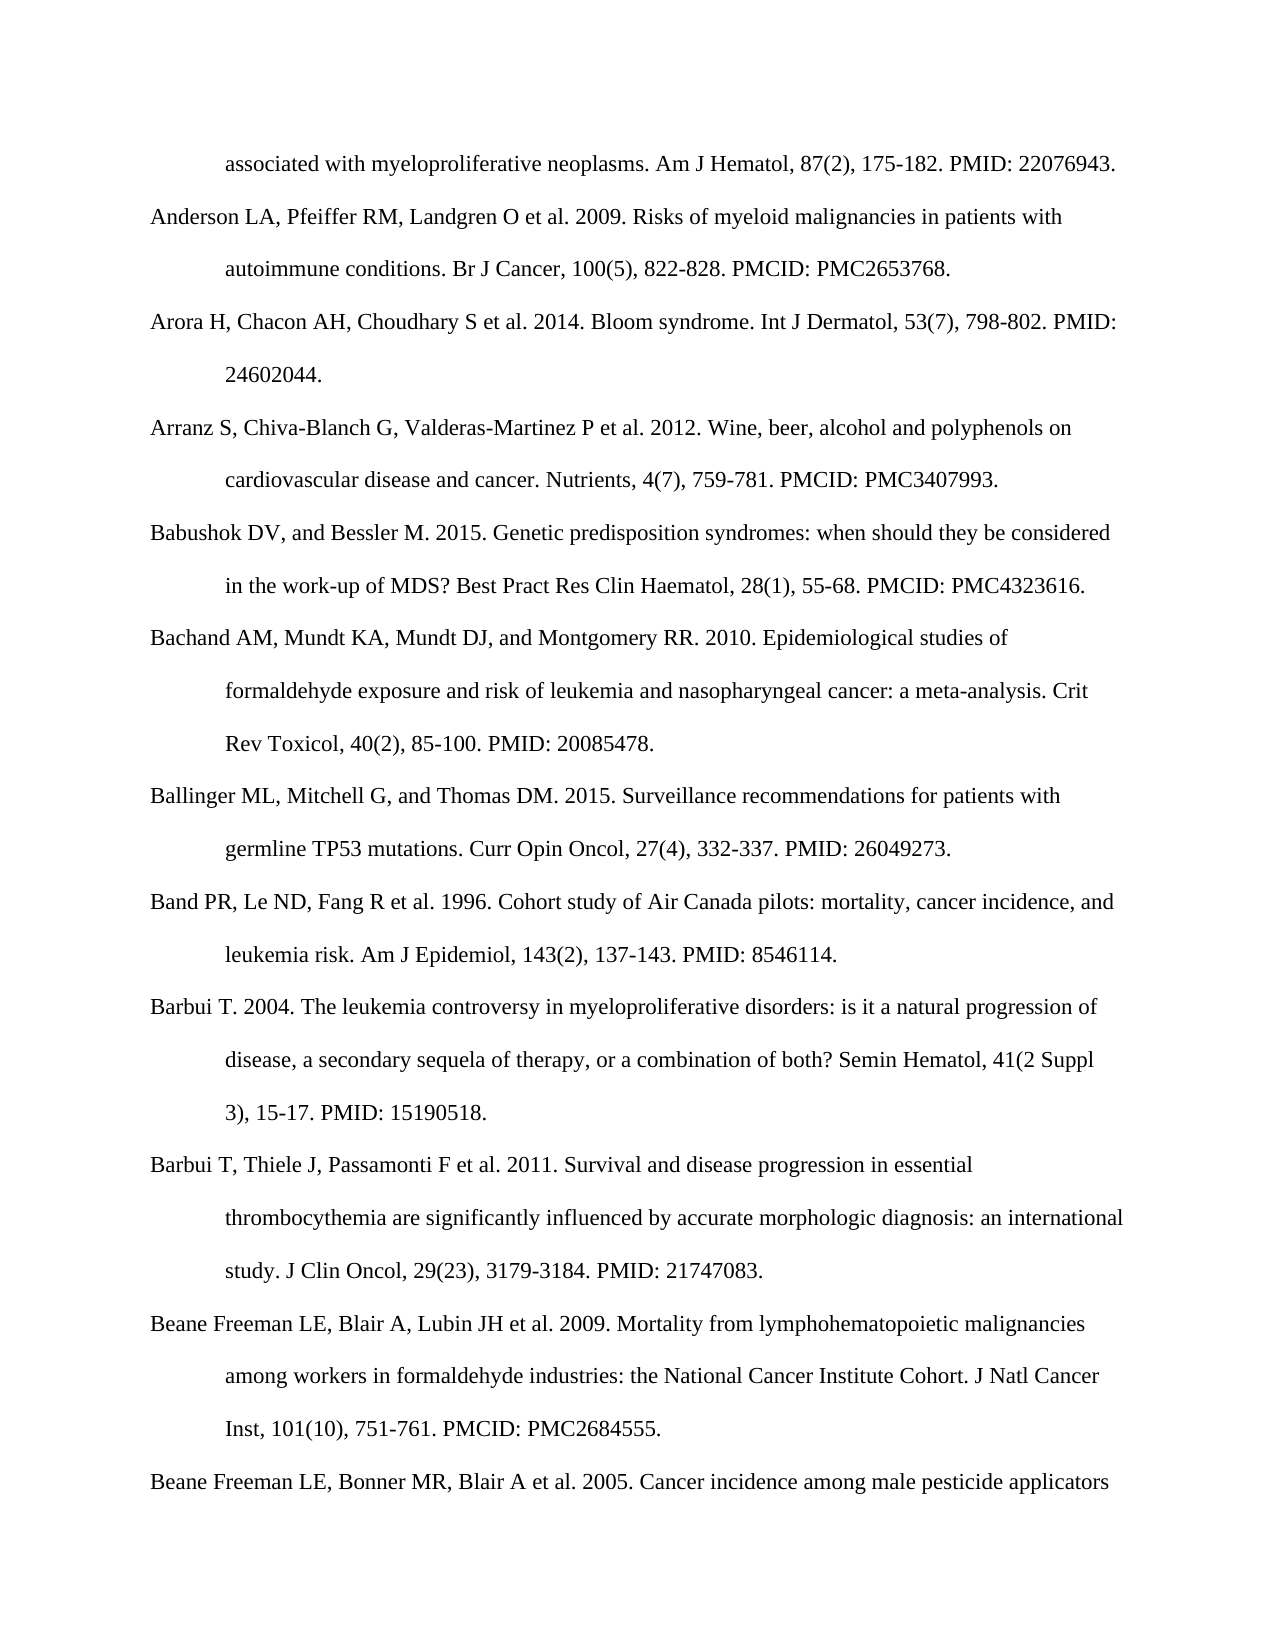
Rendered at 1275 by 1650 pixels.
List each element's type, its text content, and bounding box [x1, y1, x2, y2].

text Barbui T. 2004. The leukemia controversy in myeloproliferative disorders: is it a natural progression of disease, a secondary sequela of therapy, or a combination of both? Semin Hematol, 41(2 Suppl 3), 15-17. PMID: 15190518. [150, 993, 1125, 1125]
text Beane Freeman LE, Blair A, Lubin JH et al. 2009. Mortality from lymphohematopoietic malignancies among workers in formaldehyde industries: the National Cancer Institute Cohort. J Natl Cancer Inst, 101(10), 751-761. PMCID: PMC2684555. [150, 1309, 1125, 1441]
text Band PR, Le ND, Fang R et al. 1996. Cohort study of Air Canada pilots: mortality, cancer incidence, and leukemia risk. Am J Epidemiol, 143(2), 137-143. PMID: 8546114. [150, 888, 1125, 967]
text Babushok DV, and Bessler M. 2015. Genetic predisposition syndromes: when should they be considered in the work-up of MDS? Best Pract Res Clin Haematol, 28(1), 55-68. PMCID: PMC4323616. [150, 519, 1125, 598]
text Bachand AM, Mundt KA, Mundt DJ, and Montgomery RR. 2010. Epidemiological studies of formaldehyde exposure and risk of leukemia and nasopharyngeal cancer: a meta-analysis. Crit Rev Toxicol, 40(2), 85-100. PMID: 20085478. [150, 624, 1125, 756]
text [150, 1468, 1125, 1494]
text Barbui T, Thiele J, Passamonti F et al. 2011. Survival and disease progression in essential thrombocythemia are significantly influenced by accurate morphologic diagnosis: an international study. J Clin Oncol, 29(23), 3179-3184. PMID: 21747083. [150, 1151, 1125, 1283]
text Arora H, Chacon AH, Choudhary S et al. 2014. Bloom syndrome. Int J Dermatol, 53(7), 798-802. PMID: 24602044. [150, 308, 1125, 387]
text Anderson LA, Pfeiffer RM, Landgren O et al. 2009. Risks of myeloid malignancies in patients with autoimmune conditions. Br J Cancer, 100(5), 822-828. PMCID: PMC2653768. [150, 203, 1125, 282]
text Arranz S, Chiva-Blanch G, Valderas-Martinez P et al. 2012. Wine, beer, alcohol and polyphenols on cardiovascular disease and cancer. Nutrients, 4(7), 759-781. PMCID: PMC3407993. [150, 413, 1125, 493]
text Ballinger ML, Mitchell G, and Thomas DM. 2015. Surveillance recommendations for patients with germline TP53 mutations. Curr Opin Oncol, 27(4), 332-337. PMID: 26049273. [150, 782, 1125, 862]
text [150, 150, 1125, 176]
